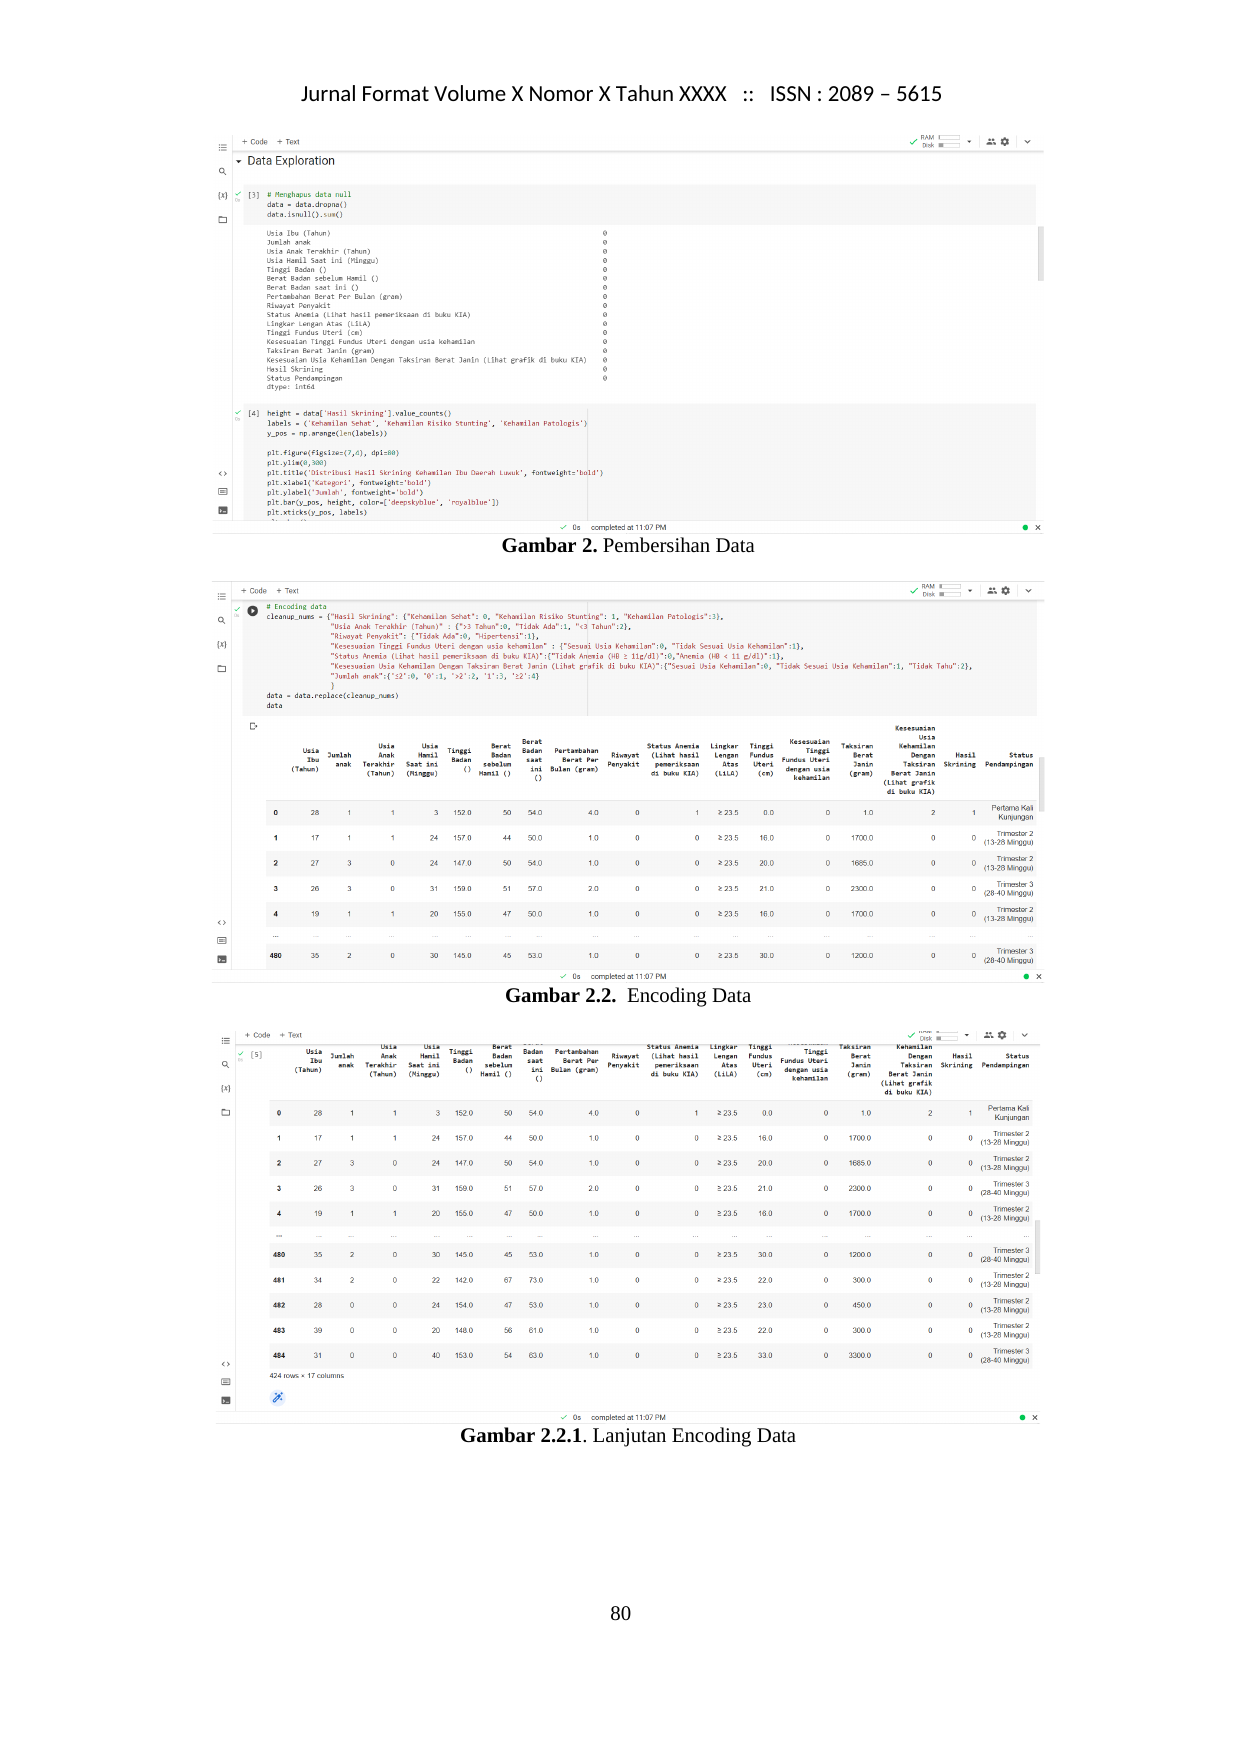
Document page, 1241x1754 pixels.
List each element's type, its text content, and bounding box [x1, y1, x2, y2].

picture [215, 1031, 1041, 1424]
text Gambar 2.2. Encoding Data [122, 983, 1134, 1007]
picture [212, 135, 1044, 534]
picture [211, 581, 1045, 983]
text Gambar 2.2.1. Lanjutan Encoding Data [122, 1423, 1134, 1447]
text Gambar 2. Pembersihan Data [122, 533, 1134, 557]
